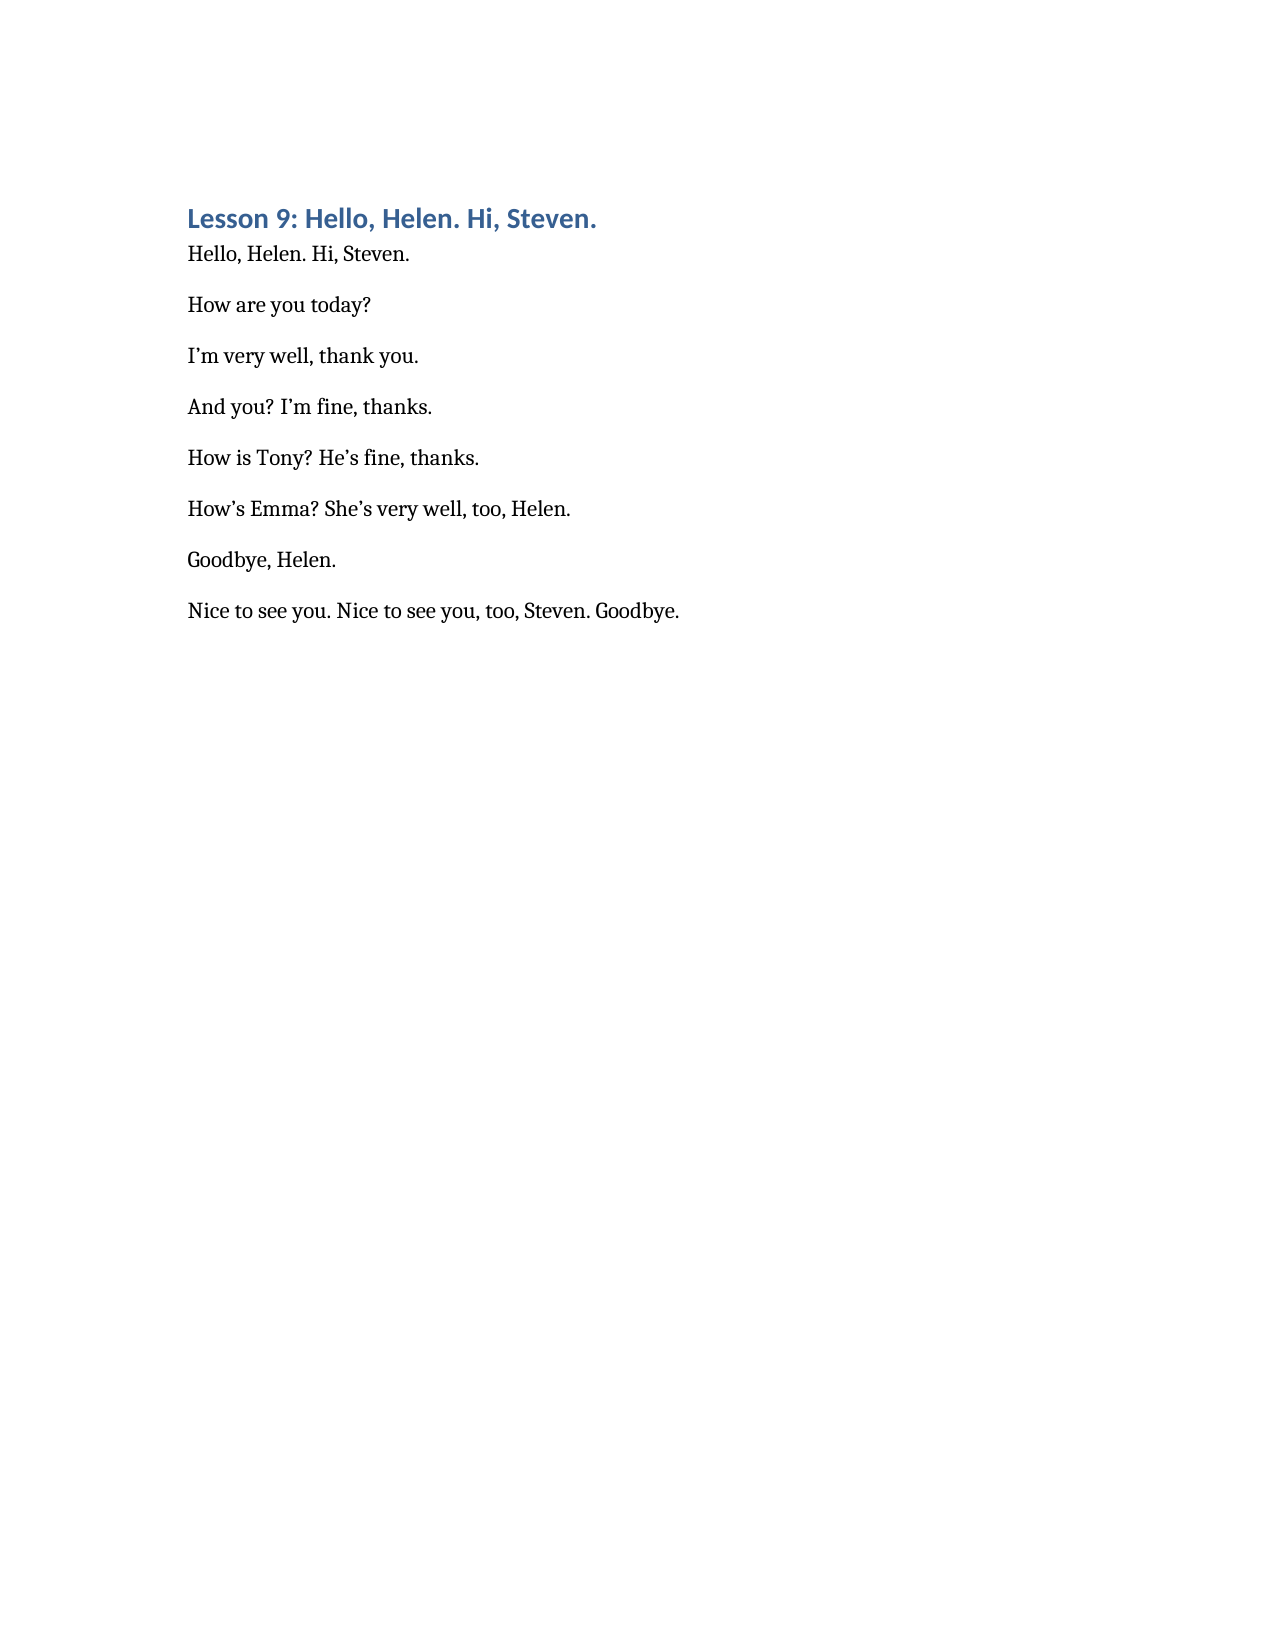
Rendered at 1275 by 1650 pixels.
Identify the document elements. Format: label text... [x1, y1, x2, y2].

text How is Tony? He’s fine, thanks. [187, 445, 1087, 471]
text Nice to see you. Nice to see you, too, Steven. Goodbye. [187, 598, 1087, 624]
text I’m very well, thank you. [187, 343, 1087, 369]
text Goodbye, Helen. [187, 547, 1087, 573]
text How are you today? [187, 292, 1087, 318]
text How’s Emma? She’s very well, too, Helen. [187, 496, 1087, 522]
text And you? I’m fine, thanks. [187, 394, 1087, 420]
text Hello, Helen. Hi, Steven. [187, 241, 1087, 267]
subtitle Lesson 9: Hello, Helen. Hi, Steven. [187, 200, 1087, 236]
